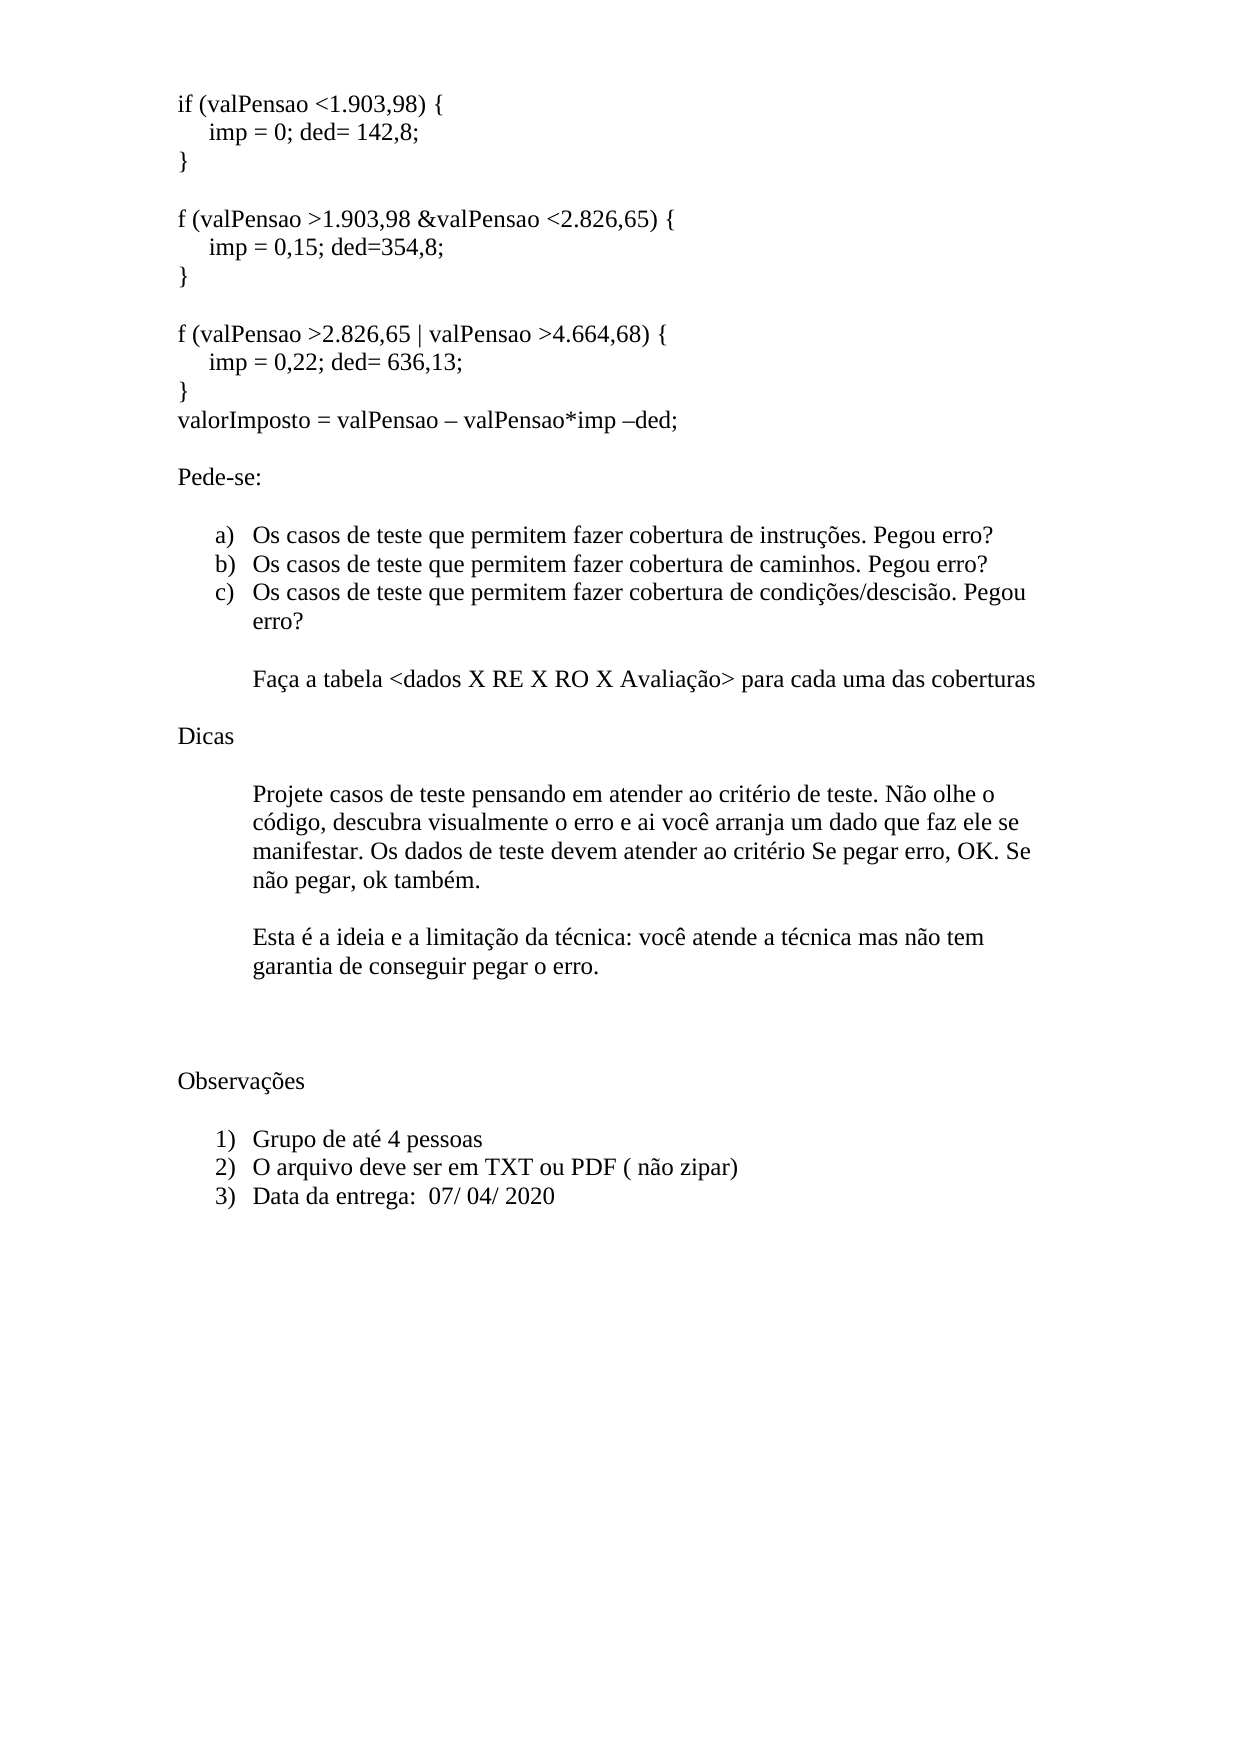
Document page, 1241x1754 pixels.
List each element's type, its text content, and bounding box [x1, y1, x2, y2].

text imp = 0,22; ded= 636,13; [177, 347, 1063, 376]
list Os casos de teste que permitem fazer cobertura de condições/descisão. Pegou erro? [215, 577, 1063, 635]
list Esta é a ideia e a limitação da técnica: você atende a técnica mas não tem garantia de conseguir pegar o erro. [252, 922, 1063, 980]
text valorImposto = valPensao – valPensao*imp –ded; [177, 405, 1063, 434]
text Pede-se: [177, 462, 1063, 491]
text Dicas [177, 721, 1063, 750]
text imp = 0,15; ded=354,8; [177, 232, 1063, 261]
text if (valPensao <1.903,98) { [177, 89, 1063, 117]
text Observações [177, 1066, 1063, 1095]
text } [177, 261, 1063, 290]
list Faça a tabela <dados X RE X RO X Avaliação> para cada uma das coberturas [252, 664, 1063, 692]
text f (valPensao >1.903,98 &valPensao <2.826,65) { [177, 204, 1063, 232]
list Os casos de teste que permitem fazer cobertura de instruções. Pegou erro? [215, 520, 1063, 549]
list Os casos de teste que permitem fazer cobertura de caminhos. Pegou erro? [215, 549, 1063, 577]
text imp = 0; ded= 142,8; [177, 117, 1063, 146]
list Projete casos de teste pensando em atender ao critério de teste. Não olhe o código, descubra visualmente o erro e ai você arranja um dado que faz ele se manifestar. Os dados de teste devem atender ao critério Se pegar erro, OK. Se não pegar, ok também. [252, 779, 1063, 894]
text } [177, 376, 1063, 405]
text } [177, 146, 1063, 175]
list Data da entrega: 07/ 04/ 2020 [215, 1181, 1063, 1210]
list O arquivo deve ser em TXT ou PDF ( não zipar) [215, 1152, 1063, 1181]
text f (valPensao >2.826,65 | valPensao >4.664,68) { [177, 319, 1063, 347]
list Grupo de até 4 pessoas [215, 1124, 1063, 1152]
